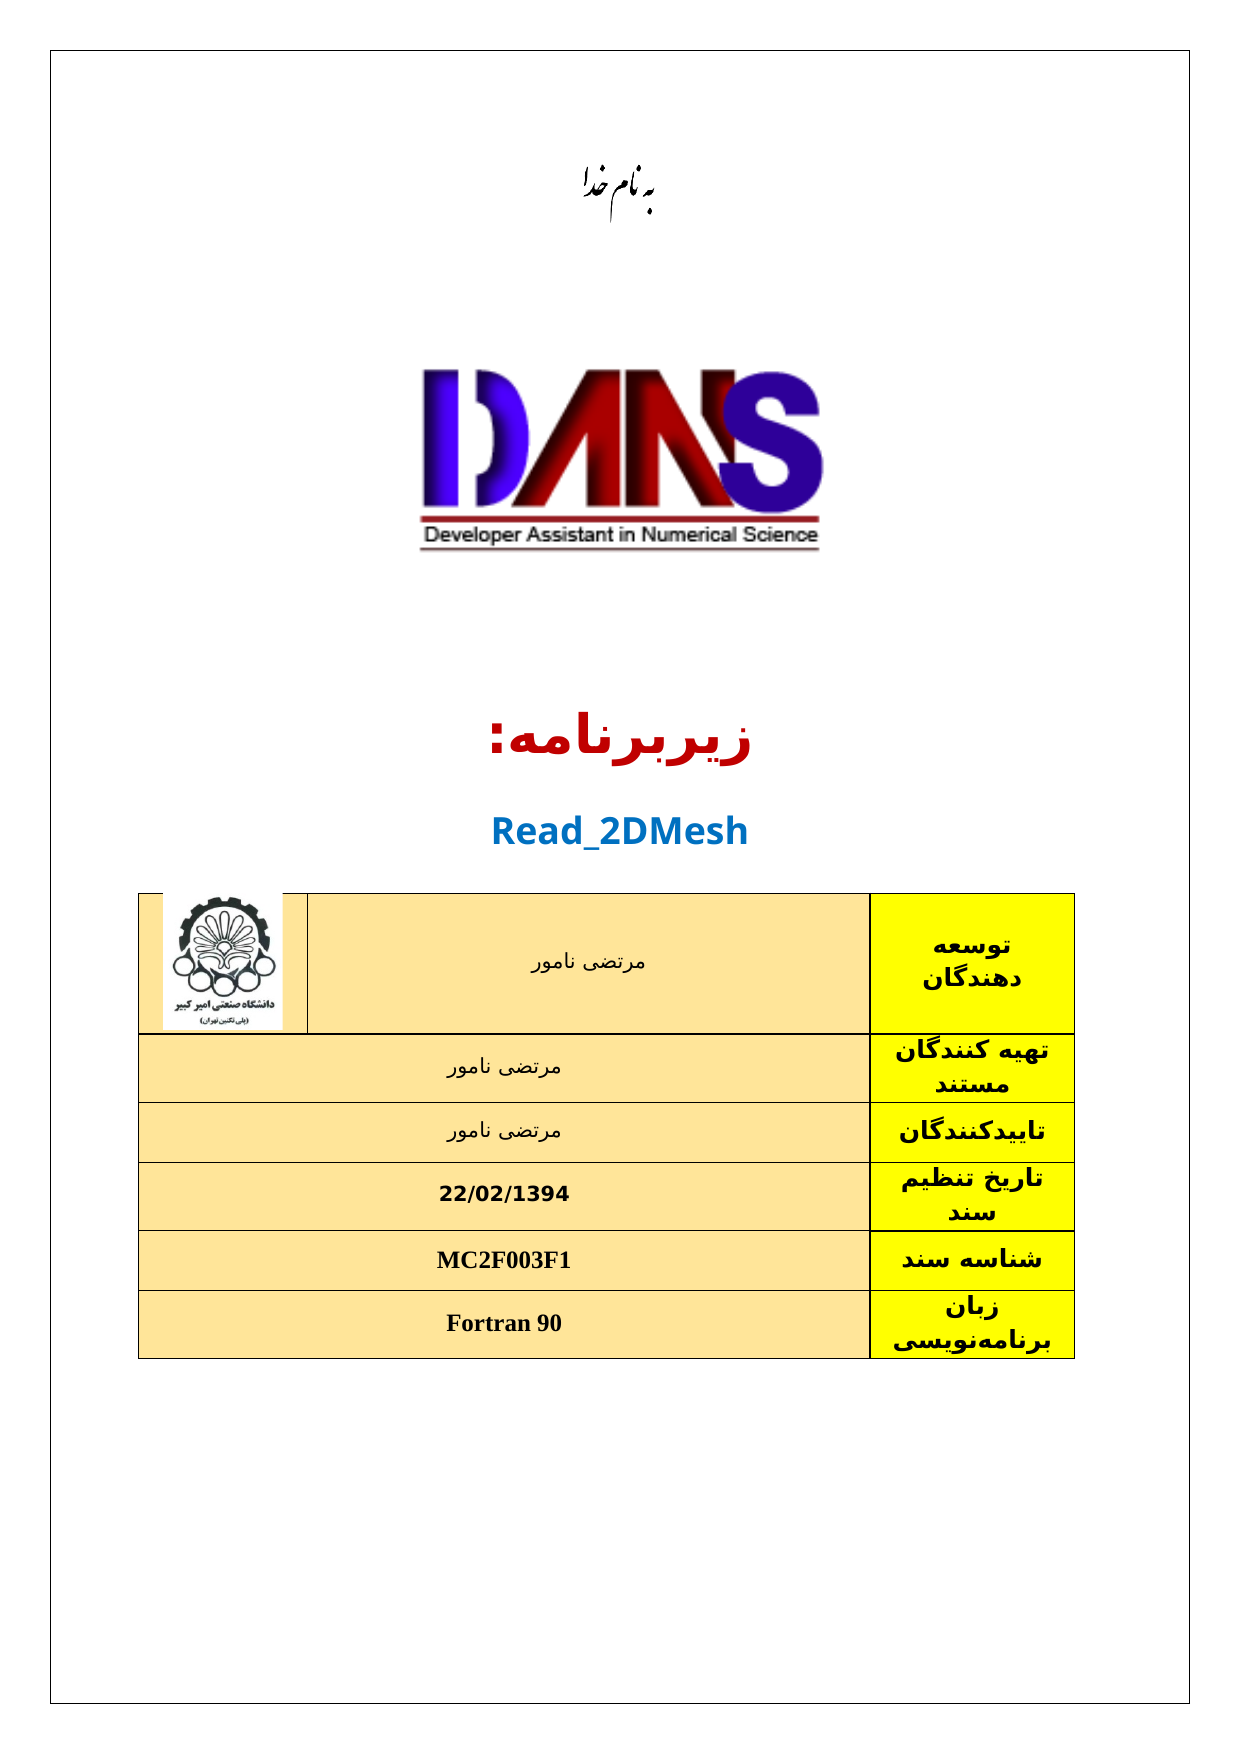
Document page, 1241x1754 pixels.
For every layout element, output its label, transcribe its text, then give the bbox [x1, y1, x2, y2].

table_header مرتضی نامور [308, 894, 869, 1033]
table_cell زبان برنامه‌نویسی [871, 1291, 1074, 1358]
text زیربرنامه: [150, 703, 1090, 766]
table_cell مرتضی نامور [139, 1035, 869, 1102]
picture [573, 150, 667, 226]
table_cell شناسه سند [871, 1232, 1074, 1290]
table_cell Fortran 90 [139, 1291, 869, 1358]
table_cell تاییدکنندگان [871, 1103, 1074, 1162]
table_cell 22/02/1394 [139, 1163, 869, 1230]
table_cell تاریخ تنظیم سند [871, 1163, 1074, 1230]
table_cell مرتضی نامور [139, 1103, 869, 1162]
table_cell تهیه کنندگان مستند [871, 1035, 1074, 1102]
picture [399, 356, 841, 572]
table_header [139, 894, 307, 1033]
text Read_2DMesh [150, 805, 1090, 856]
table_cell MC2F003F1 [139, 1231, 869, 1290]
picture [163, 893, 283, 1030]
table_header توسعه دهندگان [871, 894, 1074, 1033]
